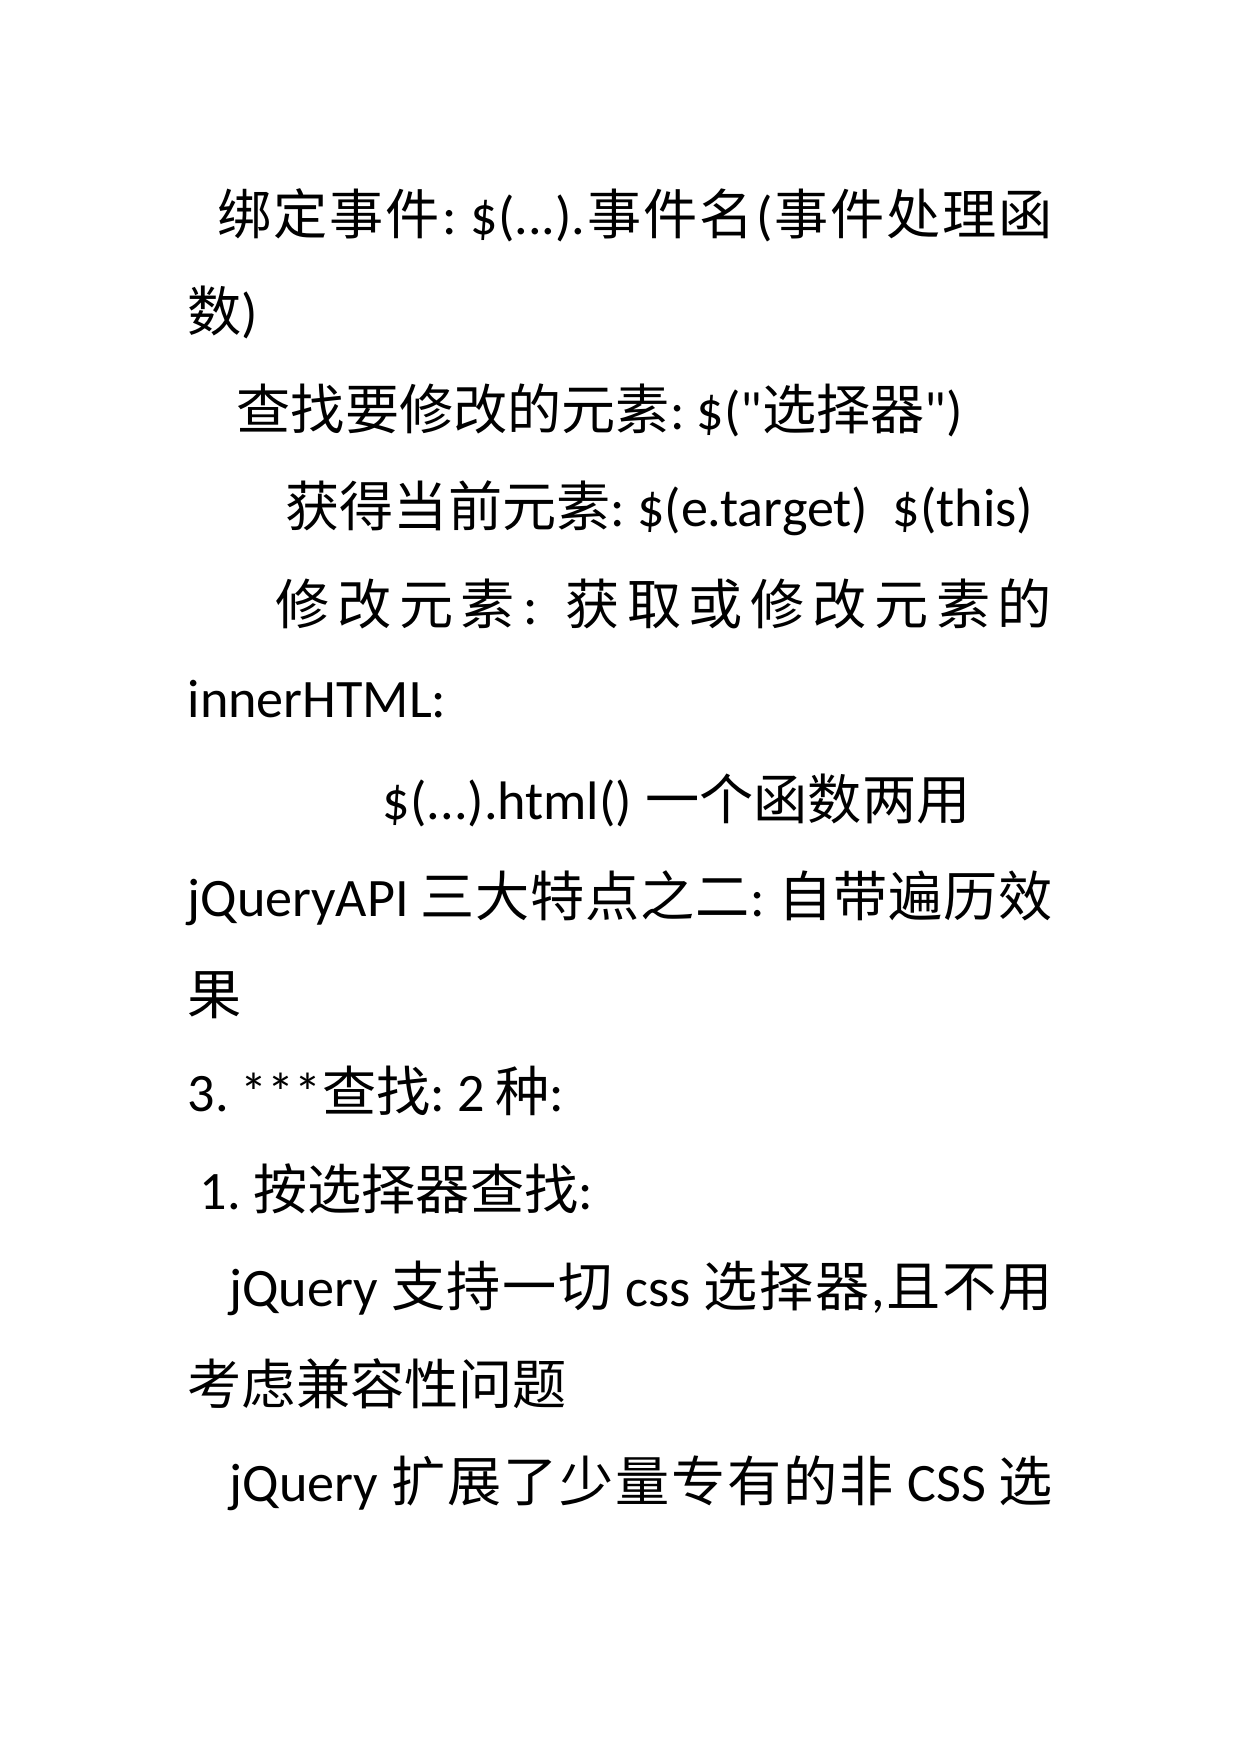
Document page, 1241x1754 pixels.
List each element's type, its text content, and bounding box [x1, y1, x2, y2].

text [187, 1429, 1053, 1527]
text 3. ***查找: 2种: [187, 1039, 1053, 1137]
text 获得当前元素: $(e.target) $(this) [187, 454, 1053, 552]
text 修改元素: 获取或修改元素的innerHTML: [187, 552, 1053, 747]
text 查找要修改的元素: $("选择器") [187, 357, 1053, 454]
text jQueryAPI三大特点之二: 自带遍历效果 [187, 844, 1053, 1039]
text $(...).html() 一个函数两用 [187, 747, 1053, 844]
text jQuery支持一切css选择器,且不用考虑兼容性问题 [187, 1234, 1053, 1429]
text 绑定事件: $(...).事件名(事件处理函数) [187, 162, 1053, 357]
text 1. 按选择器查找: [187, 1137, 1053, 1234]
